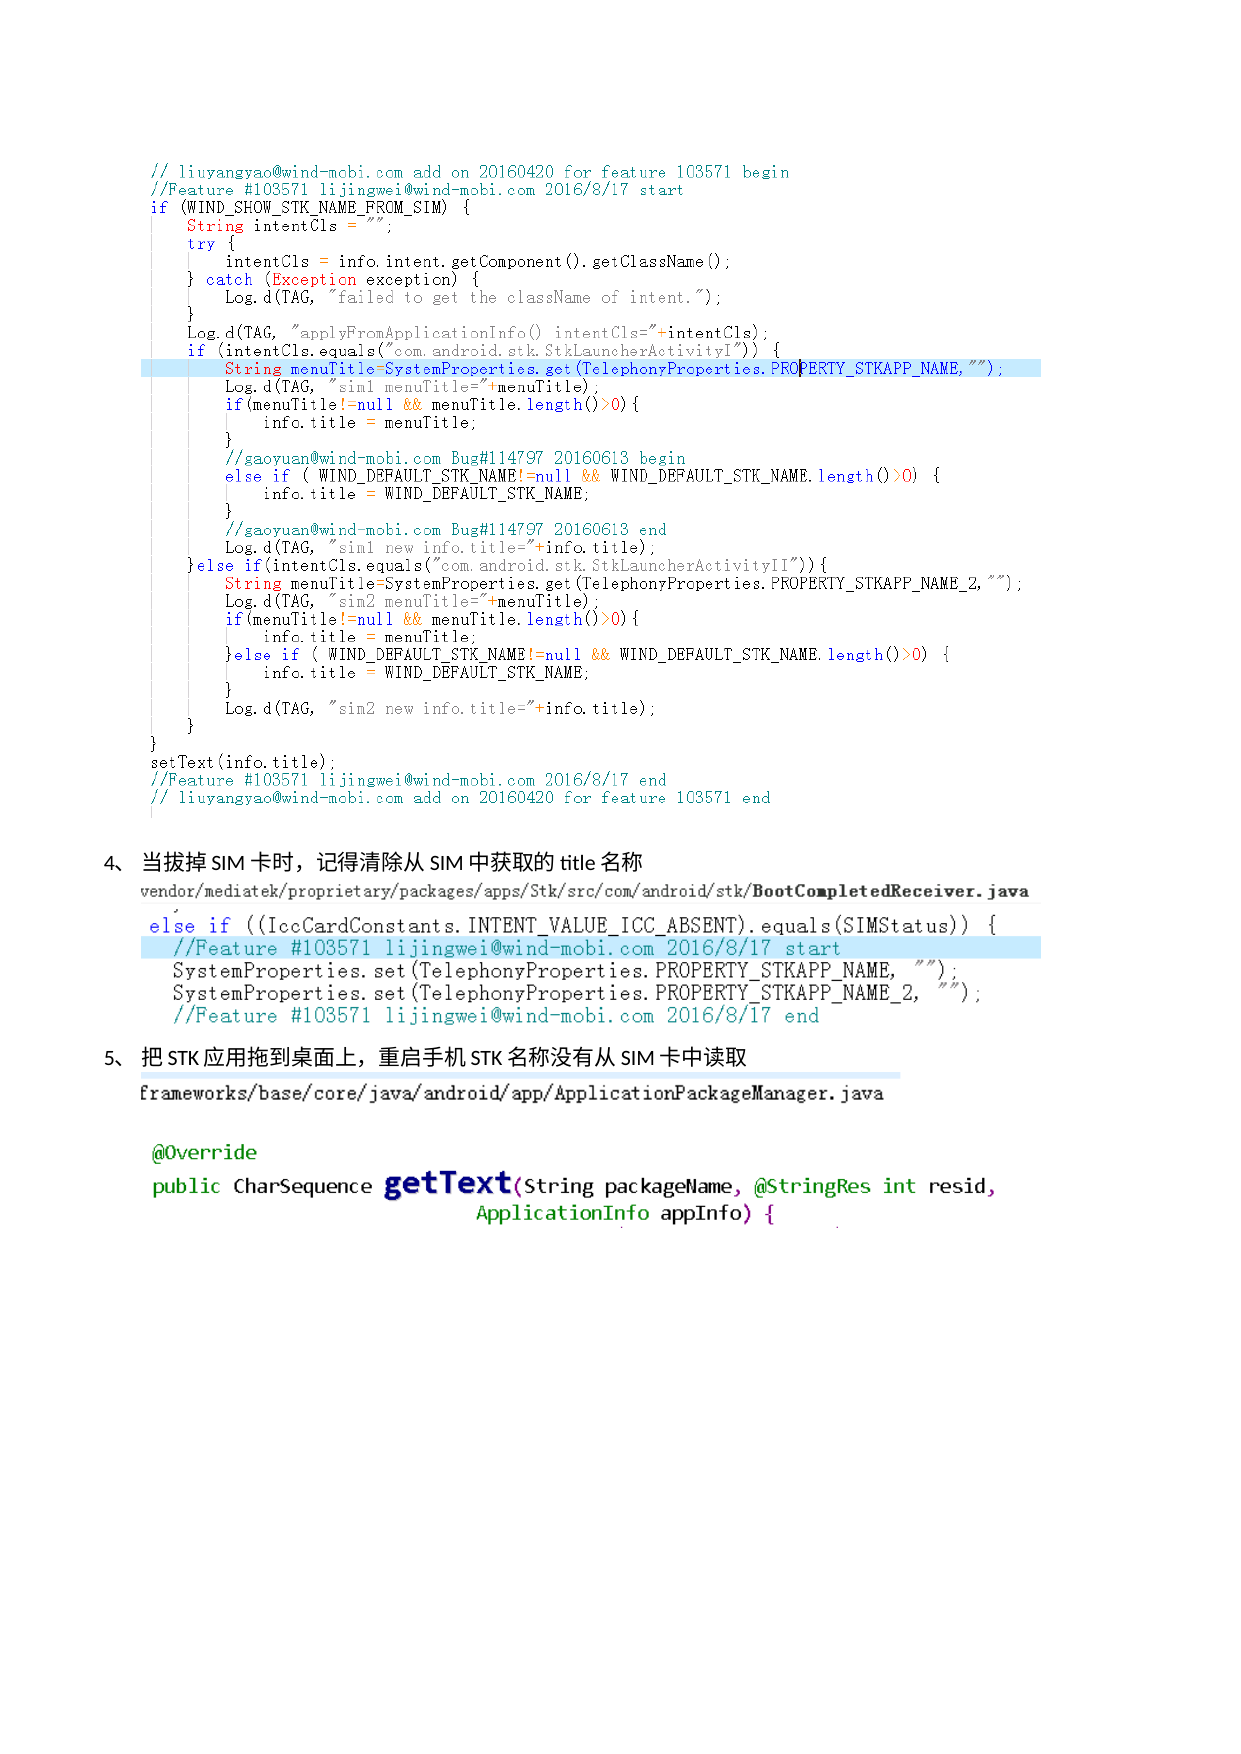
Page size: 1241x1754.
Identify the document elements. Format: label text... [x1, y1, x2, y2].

picture [141, 1137, 1041, 1228]
list 把STK应用拖到桌面上，重启手机STK名称没有从SIM卡中读取 [103, 1039, 1122, 1072]
list 当拔掉SIM 卡时，记得清除从SIM中获取的title名称 [103, 844, 1122, 877]
picture [141, 162, 1041, 818]
picture [141, 1072, 901, 1108]
picture [141, 909, 1041, 1026]
picture [141, 877, 1041, 904]
